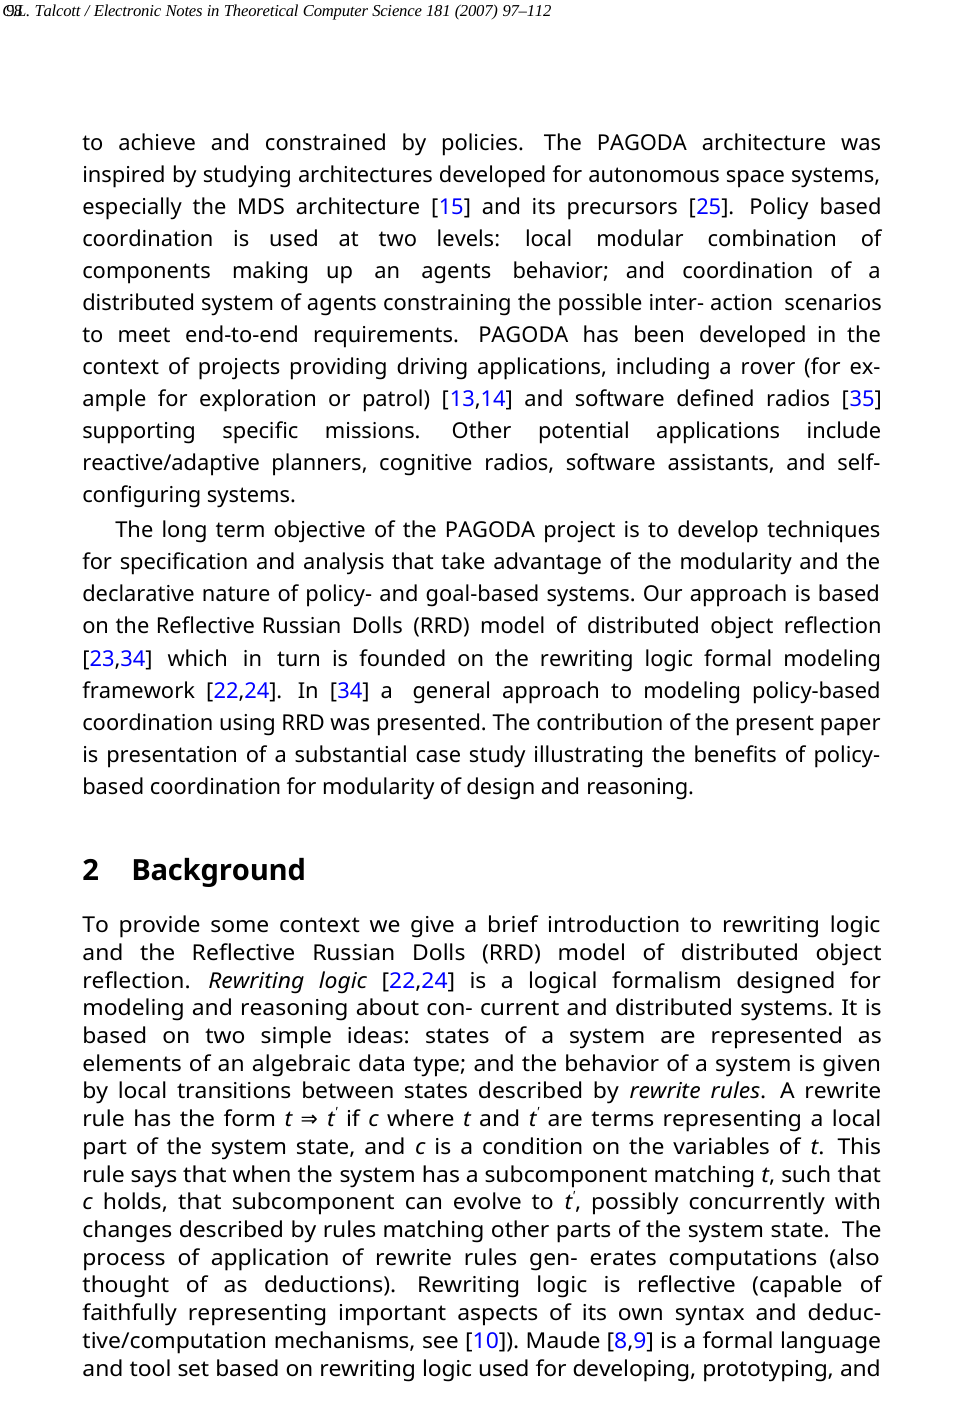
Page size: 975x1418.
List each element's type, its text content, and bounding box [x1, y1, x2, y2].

text to achieve and constrained by policies. The PAGODA architecture was inspired by studying architectures developed for autonomous space systems, especially the MDS architecture [15] and its precursors [25]. Policy based coordination is used at two levels: local modular combination of components making up an agents behavior; and coordination of a distributed system of agents constraining the possible inter- action scenarios to meet end-to-end requirements. PAGODA has been developed in the context of projects providing driving applications, including a rover (for ex- ample for exploration or patrol) [13,14] and software defined radios [35] supporting specific missions. Other potential applications include reactive/adaptive planners, cognitive radios, software assistants, and self-configuring systems. [82, 127, 882, 509]
subtitle Background [82, 849, 904, 889]
text The long term objective of the PAGODA project is to develop techniques for specification and analysis that take advantage of the modularity and the declarative nature of policy- and goal-based systems. Our approach is based on the Reflective Russian Dolls (RRD) model of distributed object reflection [23,34] which in turn is founded on the rewriting logic formal modeling framework [22,24]. In [34] a general approach to modeling policy-based coordination using RRD was presented. The contribution of the present paper is presentation of a substantial case study illustrating the benefits of policy-based coordination for modularity of design and reasoning. [82, 514, 882, 801]
